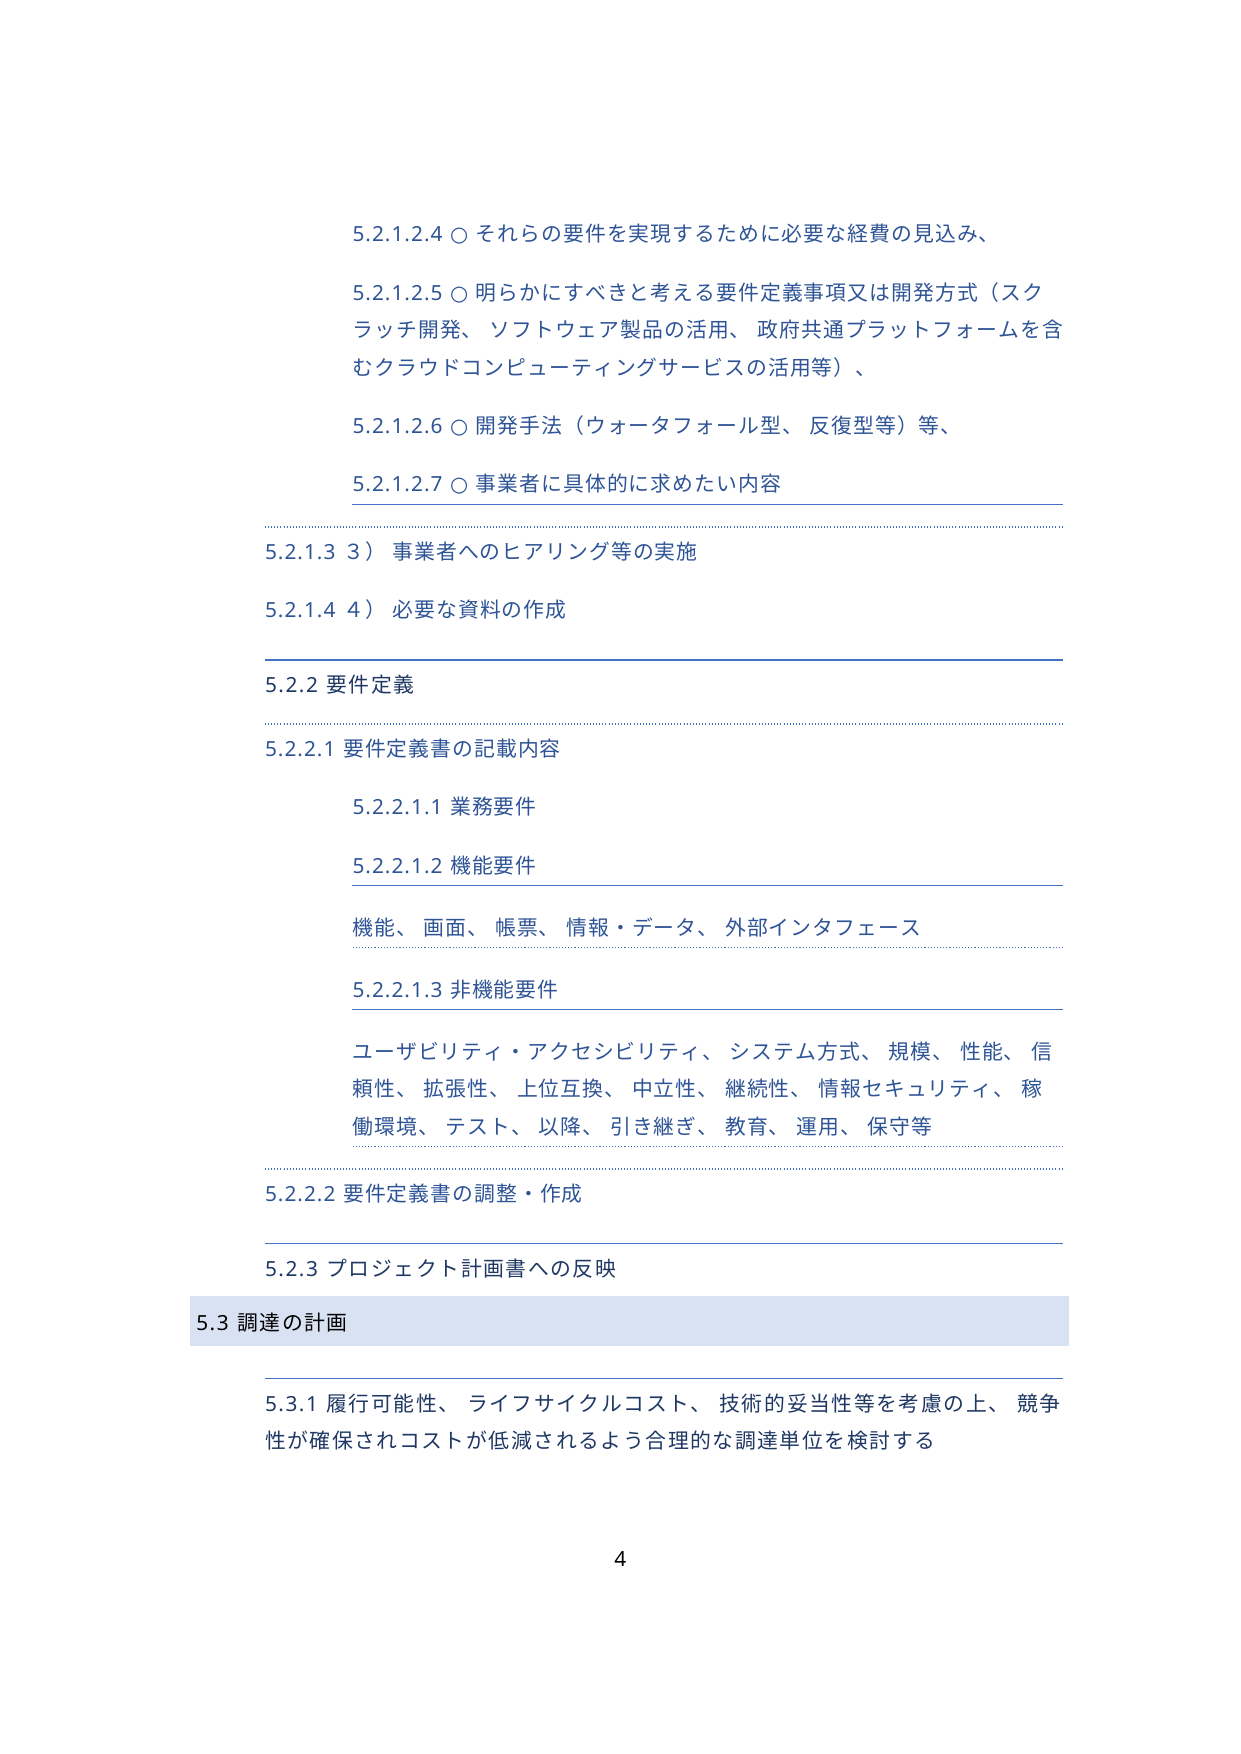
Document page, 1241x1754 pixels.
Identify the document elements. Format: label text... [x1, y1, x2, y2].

text ○ 明らかにすべきと考える要件定義事項又は開発方式（スクラッチ開発、 ソフトウェア製品の活用、 政府共通プラットフォームを含むクラウドコンピューティングサービスの活用等）、 [352, 272, 1063, 385]
text ユーザビリティ・アクセシビリティ、 システム方式、 規模、 性能、 信頼性、 拡張性、 上位互換、 中立性、 継続性、 情報セキュリティ、 稼働環境、 テスト、 以降、 引き継ぎ、 教育、 運用、 保守等 [352, 1031, 1063, 1147]
text 機能要件 [352, 845, 1063, 885]
text 業務要件 [352, 787, 1063, 824]
text ○ 事業者に具体的に求めたい内容 [352, 464, 1063, 504]
text 非機能要件 [352, 969, 1063, 1009]
text ３） 事業者へのヒアリング等の実施 [265, 526, 1063, 569]
text ○ それらの要件を実現するために必要な経費の見込み、 [352, 214, 1063, 252]
text 調達の計画 [196, 1303, 1063, 1340]
text 履行可能性、 ライフサイクルコスト、 技術的妥当性等を考慮の上、 競争性が確保されコストが低減されるよう合理的な調達単位を検討する [265, 1379, 1063, 1458]
text 要件定義書の調整・作成 [265, 1168, 1063, 1211]
text 機能、 画面、 帳票、 情報・データ、 外部インタフェース [352, 907, 1063, 948]
text 要件定義 [265, 661, 1063, 702]
text 要件定義書の記載内容 [265, 723, 1063, 766]
text ○ 開発手法（ウォータフォール型、 反復型等）等、 [352, 406, 1063, 443]
text プロジェクト計画書への反映 [265, 1244, 1063, 1286]
text ４） 必要な資料の作成 [265, 584, 1063, 628]
